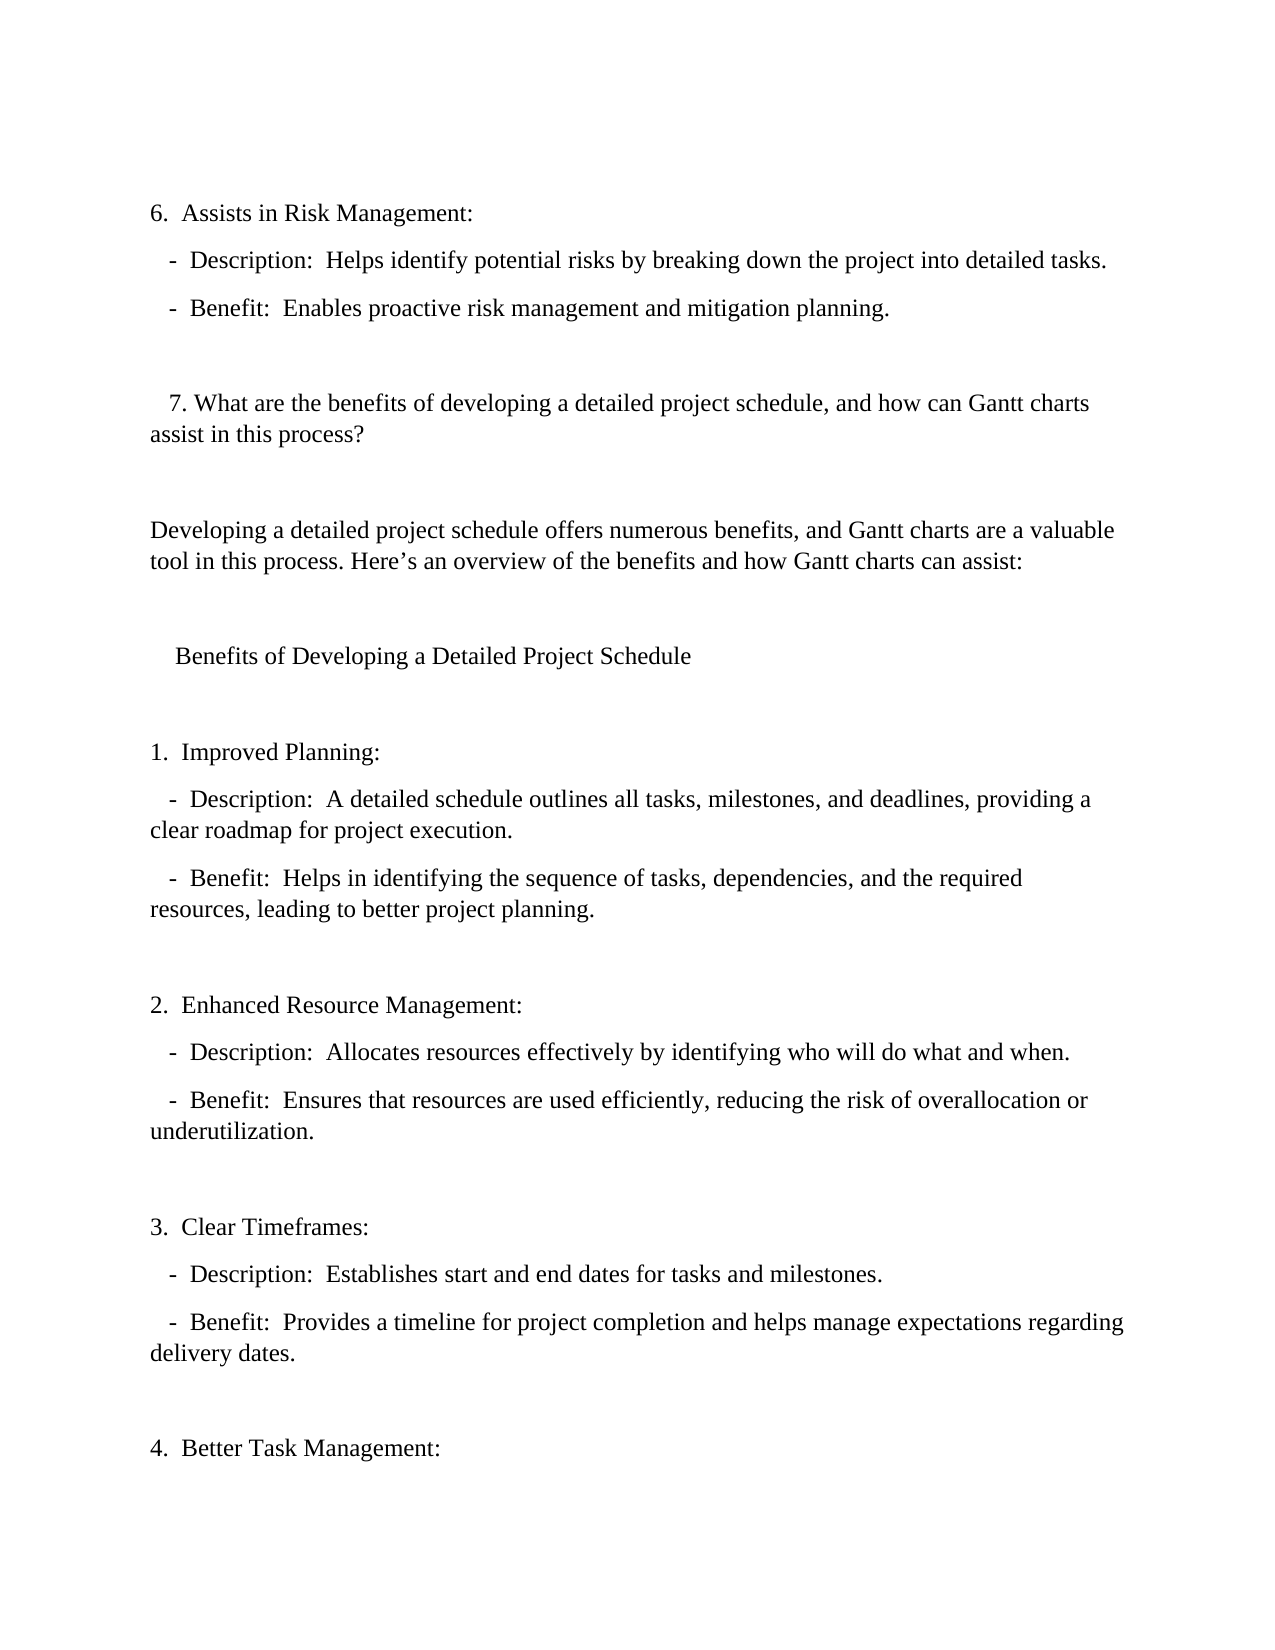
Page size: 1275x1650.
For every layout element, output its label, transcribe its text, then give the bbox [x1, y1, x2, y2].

text 4. Better Task Management: [150, 1433, 1125, 1462]
text - Benefit: Provides a timeline for project completion and helps manage expectations regarding delivery dates. [150, 1307, 1125, 1367]
text Developing a detailed project schedule offers numerous benefits, and Gantt charts are a valuable tool in this process. Here’s an overview of the benefits and how Gantt charts can assist: [150, 515, 1125, 575]
text - Description: Helps identify potential risks by breaking down the project into detailed tasks. [150, 245, 1125, 274]
text 2. Enhanced Resource Management: [150, 990, 1125, 1018]
text - Benefit: Enables proactive risk management and mitigation planning. [150, 293, 1125, 322]
text - Benefit: Ensures that resources are used efficiently, reducing the risk of overallocation or underutilization. [150, 1085, 1125, 1145]
text 7. What are the benefits of developing a detailed project schedule, and how can Gantt charts assist in this process? [150, 388, 1125, 448]
text - Description: Allocates resources effectively by identifying who will do what and when. [150, 1037, 1125, 1066]
text 6. Assists in Risk Management: [150, 198, 1125, 226]
text - Description: A detailed schedule outlines all tasks, milestones, and deadlines, providing a clear roadmap for project execution. [150, 784, 1125, 844]
text - Benefit: Helps in identifying the sequence of tasks, dependencies, and the required resources, leading to better project planning. [150, 863, 1125, 923]
text - Description: Establishes start and end dates for tasks and milestones. [150, 1259, 1125, 1288]
text 3. Clear Timeframes: [150, 1212, 1125, 1240]
text Benefits of Developing a Detailed Project Schedule [150, 641, 1125, 670]
text 1. Improved Planning: [150, 737, 1125, 766]
